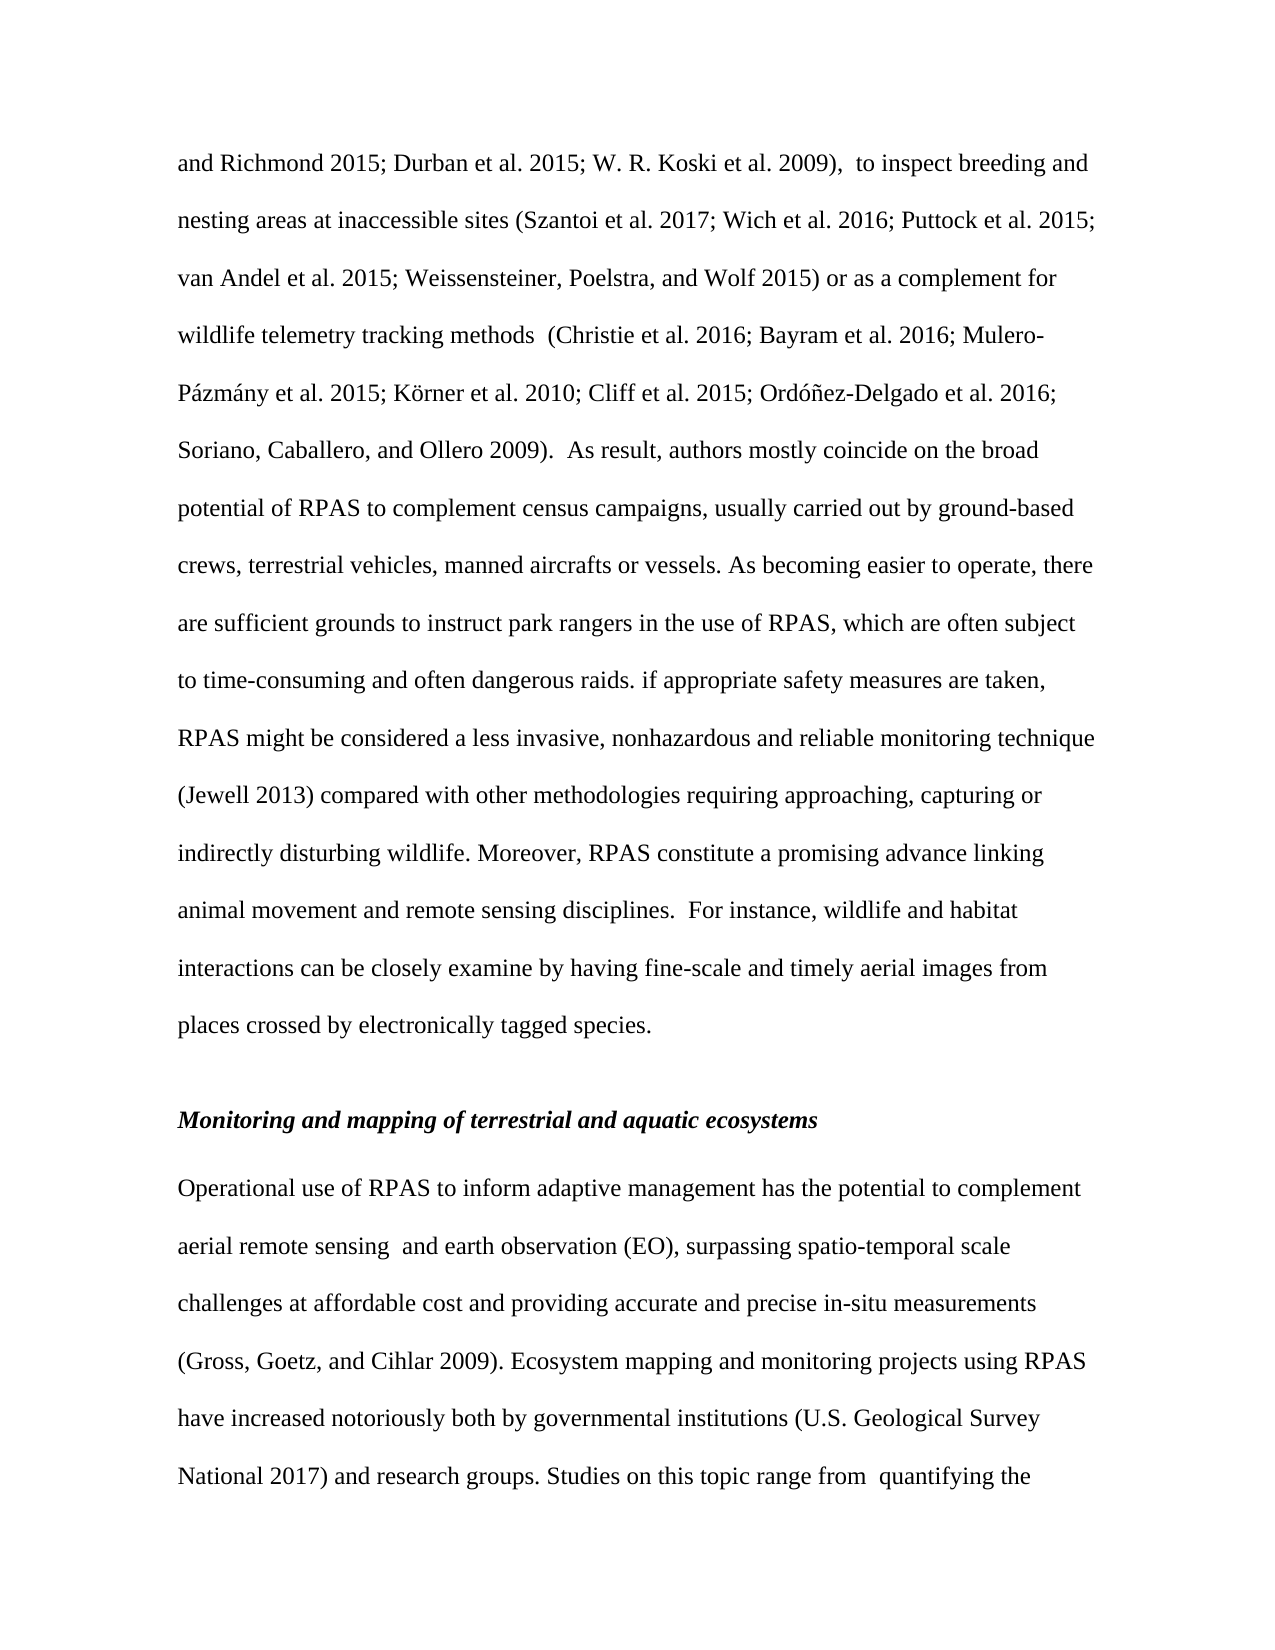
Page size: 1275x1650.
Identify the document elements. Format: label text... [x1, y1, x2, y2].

subtitle Monitoring and mapping of terrestrial and aquatic ecosystems [177, 1105, 1039, 1134]
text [177, 1173, 1098, 1489]
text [177, 148, 1098, 1039]
